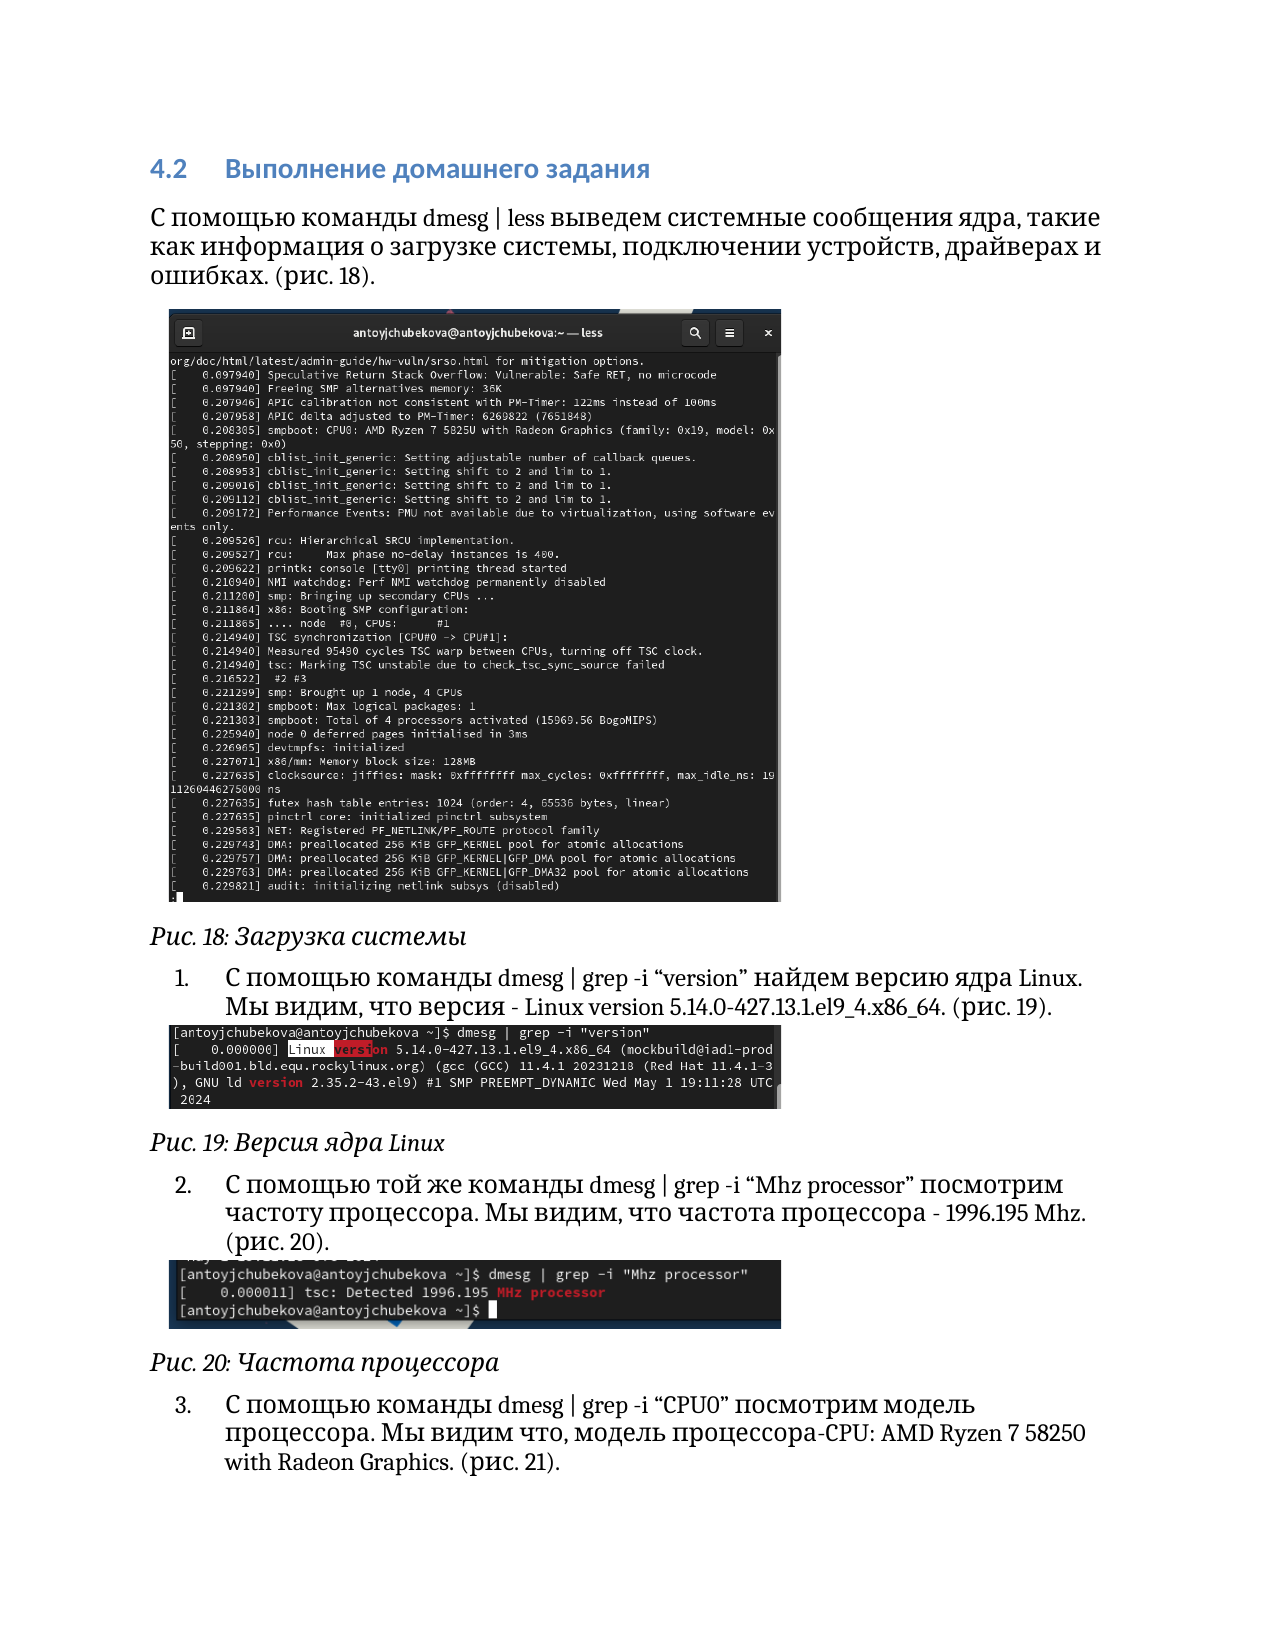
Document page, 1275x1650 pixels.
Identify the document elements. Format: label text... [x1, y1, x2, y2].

text Рис. 19: Версия ядра Linux [150, 1129, 1125, 1158]
picture [168, 1260, 782, 1329]
list С помощью команды dmesg | grep -i “version” найдем версию ядра Linux. Мы видим, что версия - Linux version 5.14.0-427.13.1.el9_4.x86_64. (рис. 19). [175, 964, 1125, 1021]
subtitle 4.2 Выполнение домашнего задания [150, 150, 1125, 186]
list С помощью той же команды dmesg | grep -i “Mhz processor” посмотрим частоту процессора. Мы видим, что частота процессора - 1996.195 Mhz. (рис. 20). [175, 1171, 1125, 1257]
text Рис. 20: Частота процессора [150, 1349, 1125, 1378]
list С помощью команды dmesg | grep -i “CPU0” посмотрим модель процессора. Мы видим что, модель процессора-CPU: AMD Ryzen 7 58250 with Radeon Graphics. (рис. 21). [175, 1391, 1125, 1477]
picture [168, 1025, 782, 1109]
picture [168, 309, 782, 902]
text Рис. 18: Загрузка системы [150, 922, 1125, 951]
text С помощью команды dmesg | less выведем системные сообщения ядра, такие как информация о загрузке системы, подключении устройств, драйверах и ошибках. (рис. 18). [150, 204, 1125, 291]
